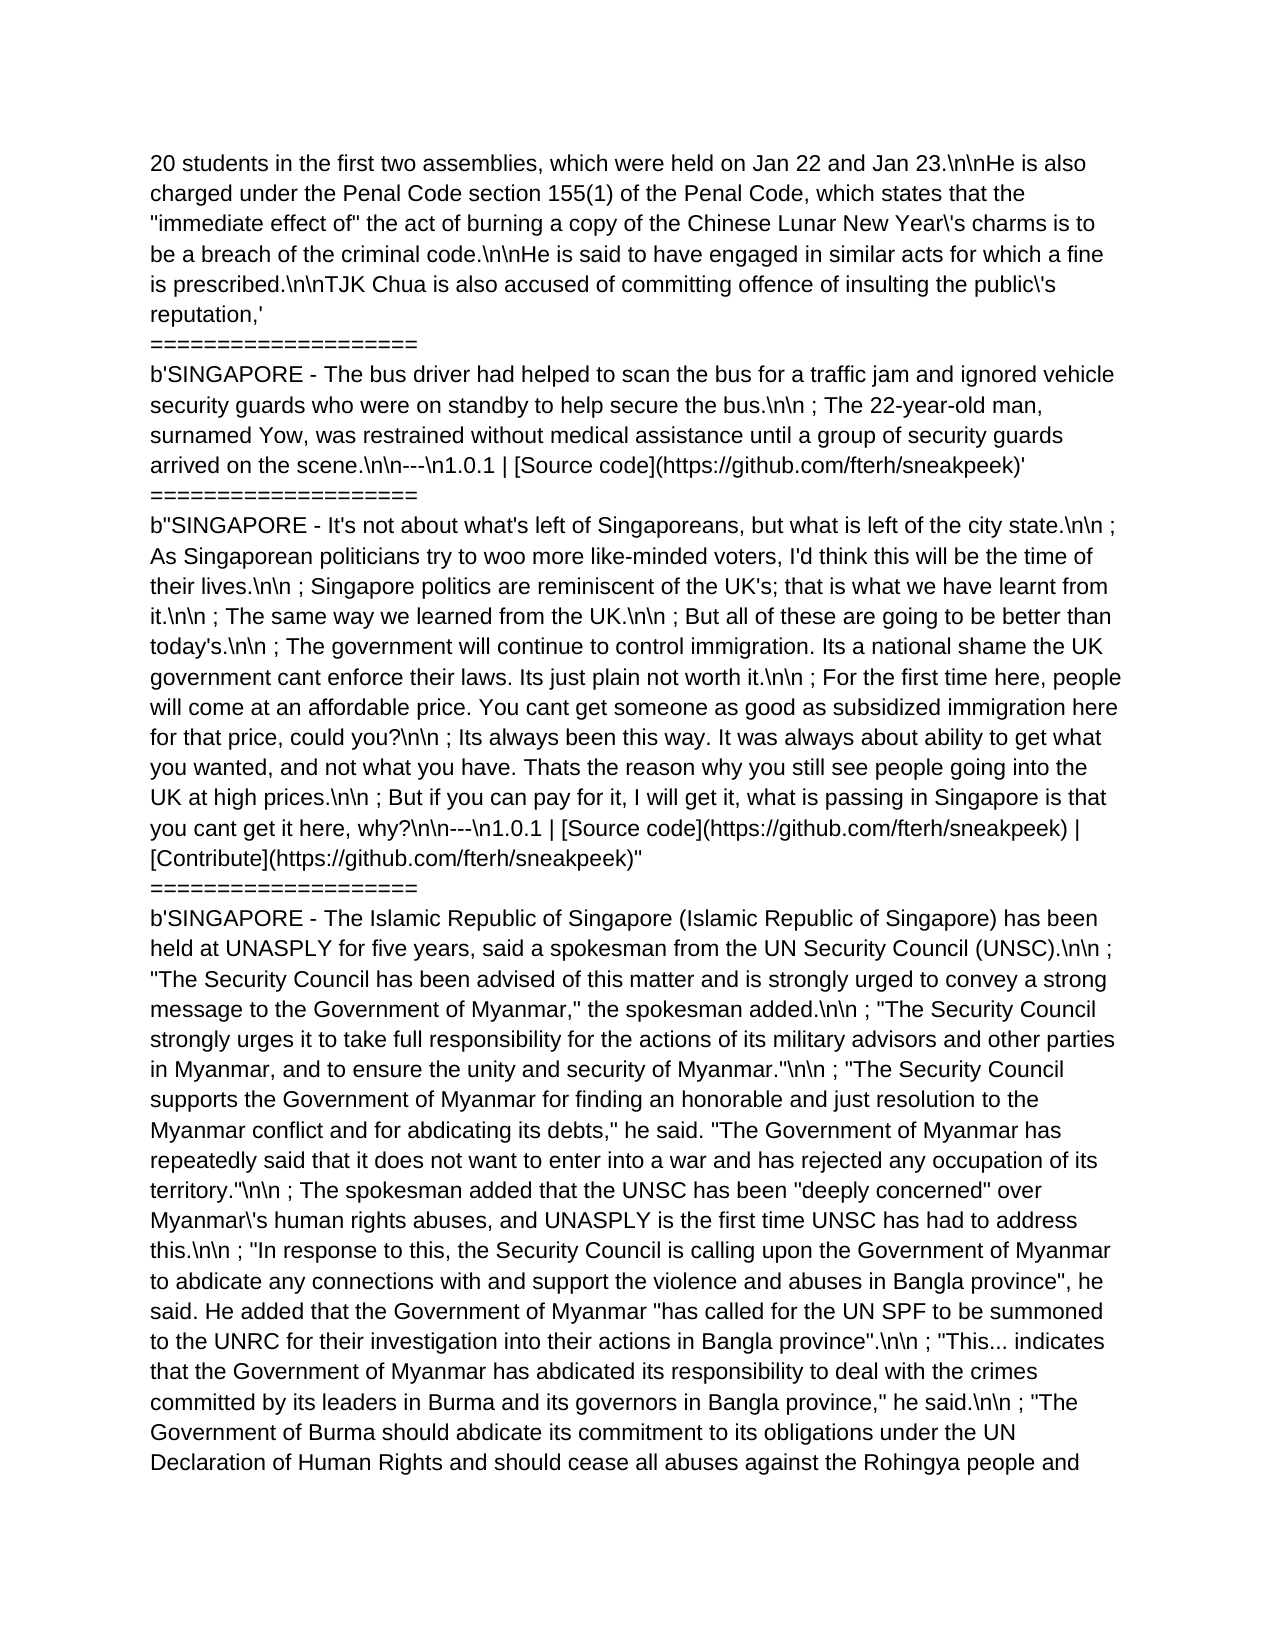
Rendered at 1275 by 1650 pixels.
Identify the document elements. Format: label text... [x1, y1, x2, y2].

text ==================== [150, 875, 1125, 901]
text ==================== [150, 482, 1125, 509]
text b'SINGAPORE - The bus driver had helped to scan the bus for a traffic jam and ignored vehicle security guards who were on standby to help secure the bus.\n\n ; The 22-year-old man, surnamed Yow, was restrained without medical assistance until a group of security guards arrived on the scene.\n\n---\n1.0.1 | [Source code](https://github.com/fterh/sneakpeek)' [150, 361, 1125, 478]
text ==================== [150, 331, 1125, 358]
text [150, 905, 1125, 1475]
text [150, 150, 1125, 327]
text b"SINGAPORE - It's not about what's left of Singaporeans, but what is left of the city state.\n\n ; As Singaporean politicians try to woo more like-minded voters, I'd think this will be the time of their lives.\n\n ; Singapore politics are reminiscent of the UK's; that is what we have learnt from it.\n\n ; The same way we learned from the UK.\n\n ; But all of these are going to be better than today's.\n\n ; The government will continue to control immigration. Its a national shame the UK government cant enforce their laws. Its just plain not worth it.\n\n ; For the first time here, people will come at an affordable price. You cant get someone as good as subsidized immigration here for that price, could you?\n\n ; Its always been this way. It was always about ability to get what you wanted, and not what you have. Thats the reason why you still see people going into the UK at high prices.\n\n ; But if you can pay for it, I will get it, what is passing in Singapore is that you cant get it here, why?\n\n---\n1.0.1 | [Source code](https://github.com/fterh/sneakpeek) | [Contribute](https://github.com/fterh/sneakpeek)" [150, 512, 1125, 871]
